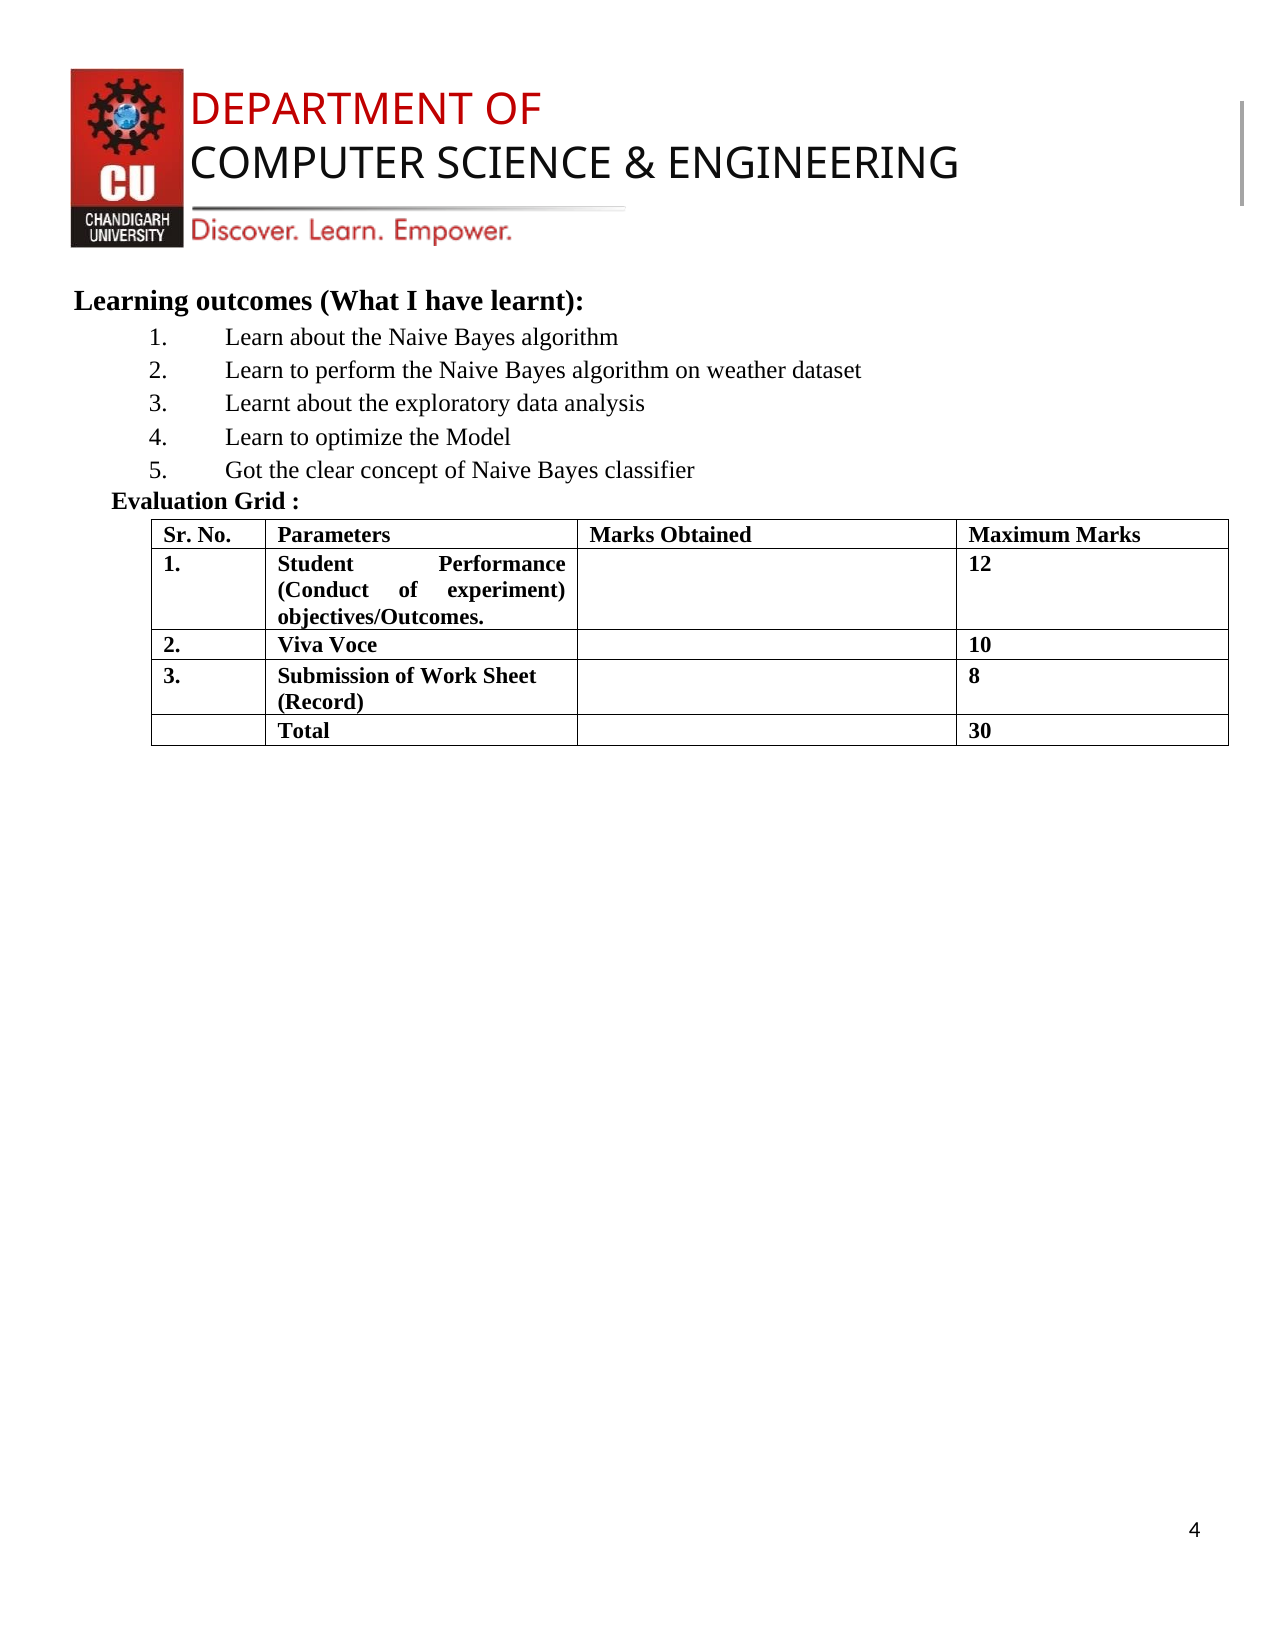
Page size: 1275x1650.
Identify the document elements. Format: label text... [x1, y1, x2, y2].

table_cell [578, 630, 956, 659]
table_cell 2. [152, 630, 265, 659]
table_cell [578, 715, 956, 745]
table_cell Viva Voce [266, 630, 577, 659]
table_header Parameters [266, 520, 577, 548]
table_cell [578, 549, 956, 629]
table_header Sr. No. [152, 520, 265, 548]
list Learn about the Naive Bayes algorithm [111, 322, 743, 351]
table_cell 8 [957, 660, 1228, 714]
list Learnt about the exploratory data analysis [111, 388, 743, 417]
table_header Marks Obtained [578, 520, 956, 548]
table_cell 12 [957, 549, 1228, 629]
table_cell Student Performance (Conduct of experiment) objectives/Outcomes. [266, 549, 577, 629]
table_cell Submission of Work Sheet (Record) [266, 660, 577, 714]
table_cell Total [266, 715, 577, 745]
picture [70, 58, 1242, 248]
table_header Maximum Marks [957, 520, 1228, 548]
text Learning outcomes (What I have learnt): [73, 283, 1207, 317]
list Learn to perform the Naive Bayes algorithm on weather dataset [111, 355, 887, 384]
table_cell 10 [957, 630, 1228, 659]
table_cell [578, 660, 956, 714]
table_cell 30 [957, 715, 1228, 745]
table_cell 1. [152, 549, 265, 629]
table_cell [152, 715, 265, 745]
table_cell 3. [152, 660, 265, 714]
list Learn to optimize the Model [111, 422, 743, 450]
list Got the clear concept of Naive Bayes classifier Evaluation Grid : [111, 455, 743, 514]
